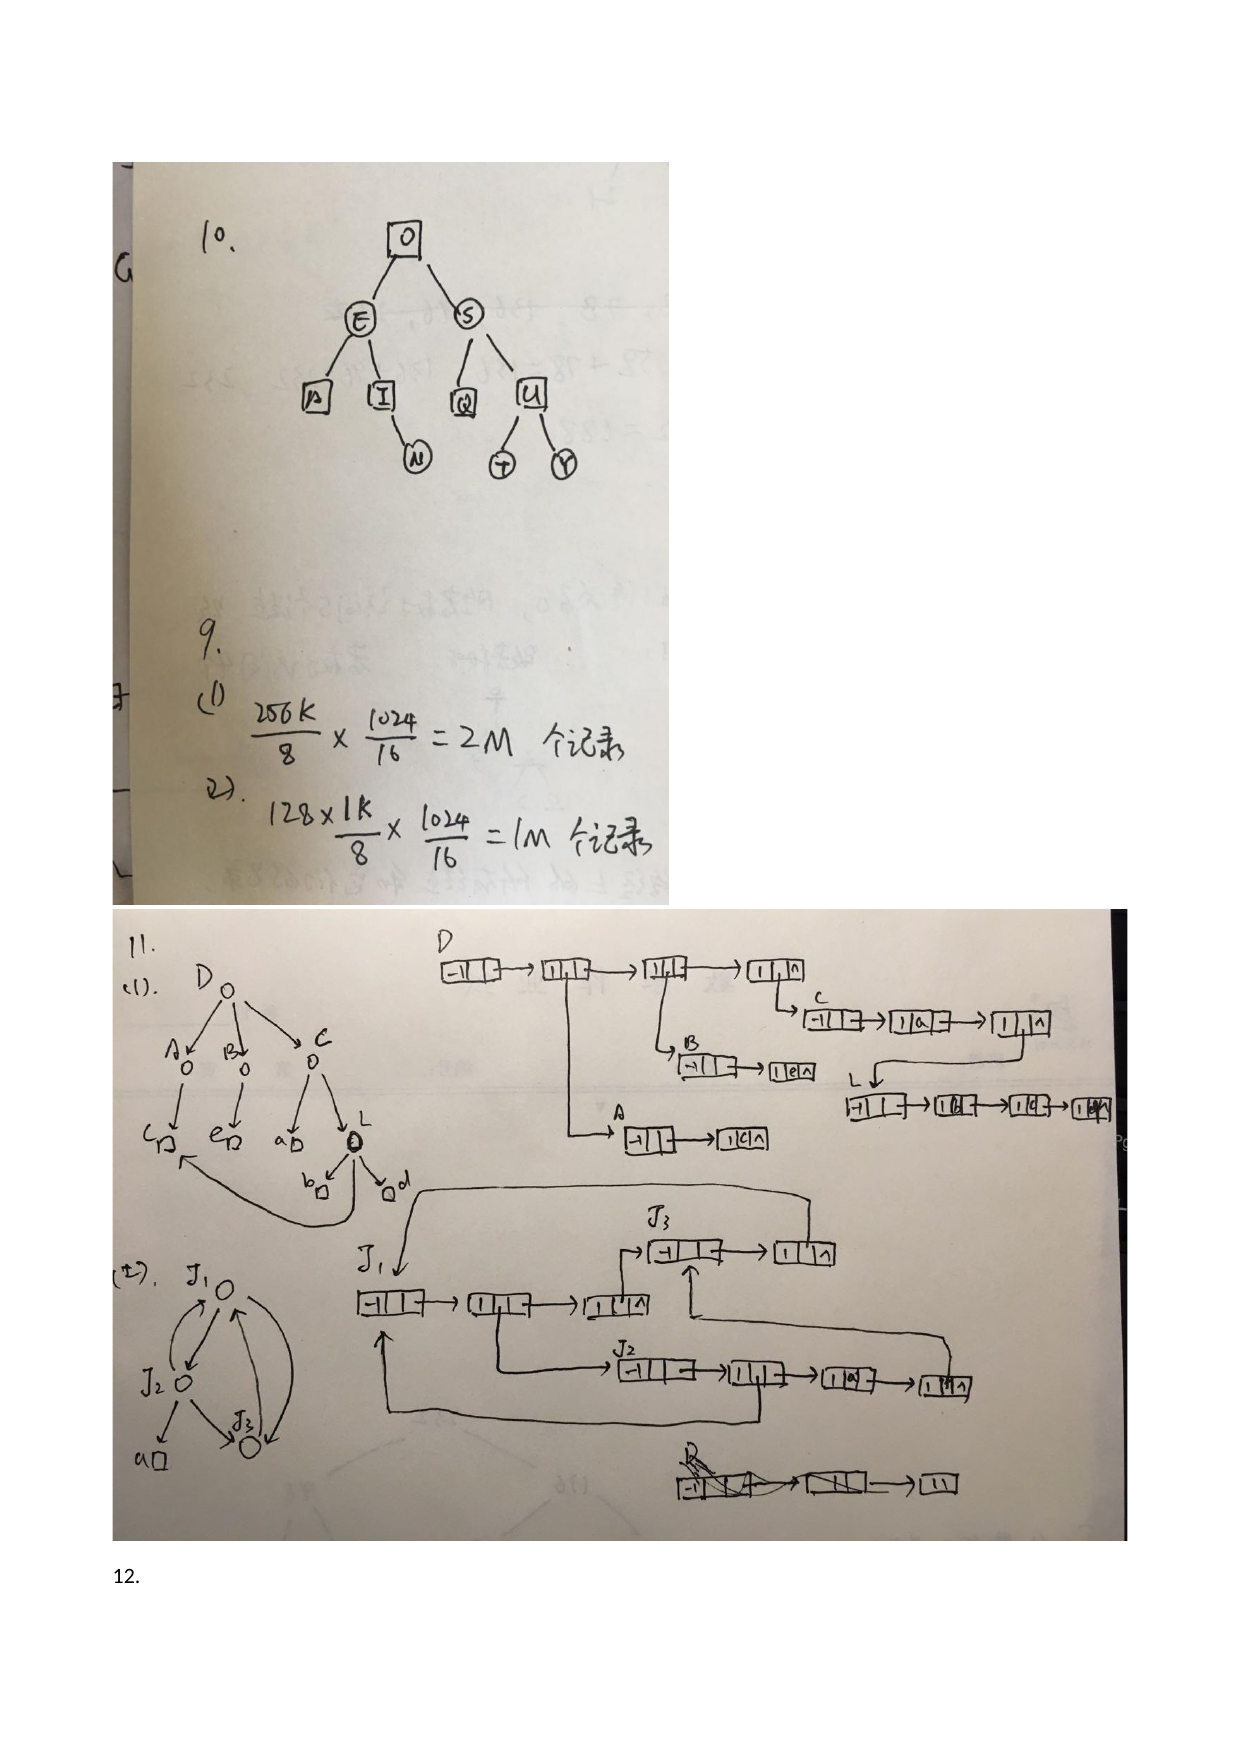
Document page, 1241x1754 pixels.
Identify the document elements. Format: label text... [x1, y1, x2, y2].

list 12. [112, 1559, 1128, 1592]
picture [112, 162, 669, 905]
picture [112, 909, 1128, 1541]
